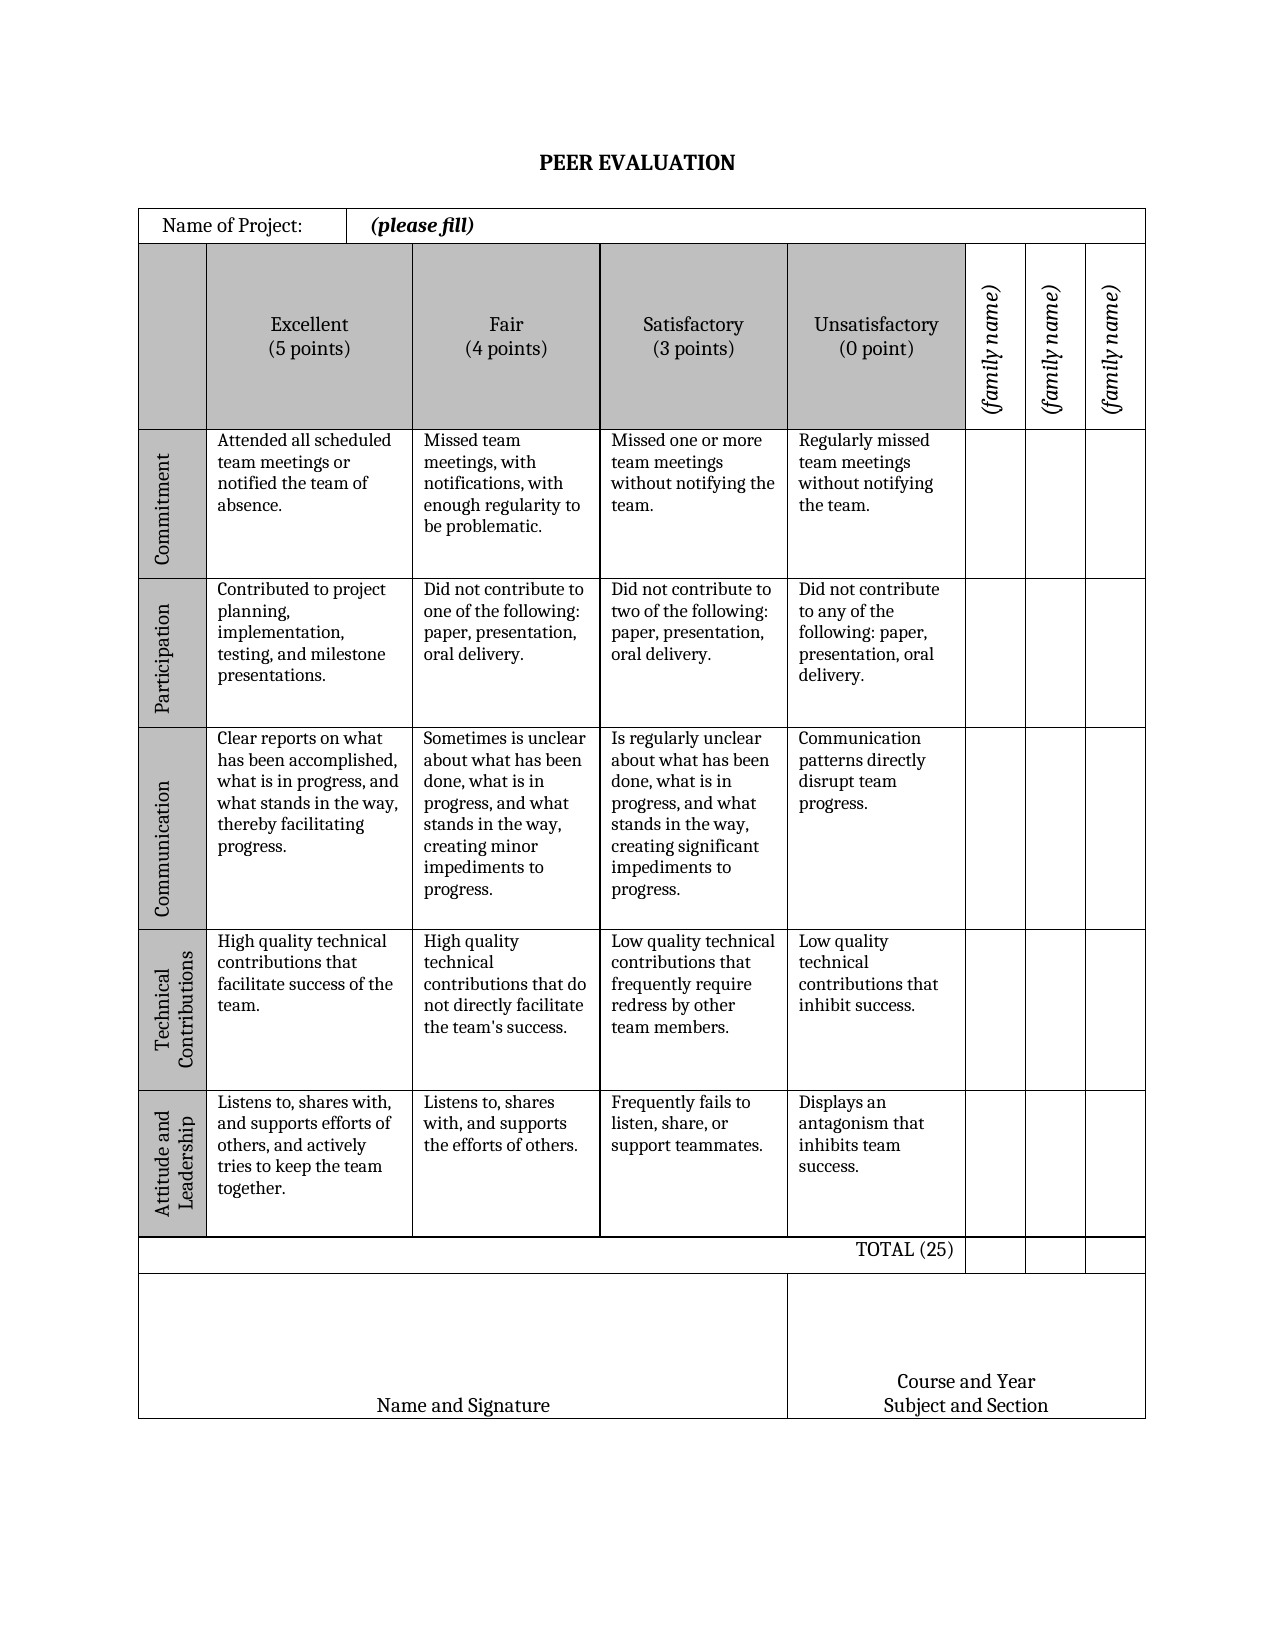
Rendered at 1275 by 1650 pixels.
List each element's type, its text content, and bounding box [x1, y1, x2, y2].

table_cell Name and Signature [139, 1274, 787, 1418]
table_cell [1026, 1238, 1085, 1273]
table_cell Missed one or more team meetings without notifying the team. [601, 430, 787, 578]
table_cell Attitude and Leadership [139, 1091, 206, 1236]
table_cell [1086, 1238, 1145, 1273]
table_cell [1026, 930, 1085, 1090]
table_cell Technical Contributions [139, 930, 206, 1090]
table_cell [1086, 579, 1145, 727]
table_cell Sometimes is unclear about what has been done, what is in progress, and what stands in the way, creating minor impediments to progress. [413, 728, 599, 929]
table_cell [966, 1238, 1025, 1273]
table_cell Listens to, shares with, and supports the efforts of others. [413, 1091, 599, 1236]
table_cell Attended all scheduled team meetings or notified the team of absence. [207, 430, 412, 578]
table_cell Did not contribute to any of the following: paper, presentation, oral delivery. [788, 579, 965, 727]
table_cell Fair (4 points) [413, 244, 599, 429]
table_cell [1086, 930, 1145, 1090]
table_cell Participation [139, 579, 206, 727]
table_cell TOTAL (25) [139, 1238, 965, 1273]
table_header Name of Project: [139, 209, 346, 243]
table_cell [966, 728, 1025, 929]
table_cell [1026, 728, 1085, 929]
table_cell High quality technical contributions that facilitate success of the team. [207, 930, 412, 1090]
table_cell Clear reports on what has been accomplished, what is in progress, and what stands in the way, thereby facilitating progress. [207, 728, 412, 929]
table_cell Excellent (5 points) [207, 244, 412, 429]
table_cell [1086, 728, 1145, 929]
table_cell [1026, 579, 1085, 727]
table_cell [1026, 430, 1085, 578]
table_cell Communication patterns directly disrupt team progress. [788, 728, 965, 929]
table_cell [1086, 430, 1145, 578]
table_cell (family name) [1026, 244, 1085, 429]
table_cell Commitment [139, 430, 206, 578]
table_cell Regularly missed team meetings without notifying the team. [788, 430, 965, 578]
table_cell Missed team meetings, with notifications, with enough regularity to be problematic. [413, 430, 599, 578]
table_cell Frequently fails to listen, share, or support teammates. [601, 1091, 787, 1236]
table_header (please fill) [347, 209, 1145, 243]
table_cell [139, 244, 206, 429]
table_cell Did not contribute to one of the following: paper, presentation, oral delivery. [413, 579, 599, 727]
table_cell [1086, 1091, 1145, 1236]
table_cell Communication [139, 728, 206, 929]
table_cell High quality technical contributions that do not directly facilitate the team's success. [413, 930, 599, 1090]
table_cell Satisfactory (3 points) [601, 244, 787, 429]
table_cell Did not contribute to two of the following: paper, presentation, oral delivery. [601, 579, 787, 727]
table_cell Course and Year Subject and Section [788, 1274, 1145, 1418]
table_cell (family name) [966, 244, 1025, 429]
table_cell [966, 579, 1025, 727]
table_cell Unsatisfactory (0 point) [788, 244, 965, 429]
table_cell Listens to, shares with, and supports efforts of others, and actively tries to keep the team together. [207, 1091, 412, 1236]
table_cell Displays an antagonism that inhibits team success. [788, 1091, 965, 1236]
table_cell Is regularly unclear about what has been done, what is in progress, and what stands in the way, creating significant impediments to progress. [601, 728, 787, 929]
table_cell [966, 430, 1025, 578]
table_cell [1026, 1091, 1085, 1236]
table_cell [966, 930, 1025, 1090]
table_cell Low quality technical contributions that inhibit success. [788, 930, 965, 1090]
text PEER EVALUATION [150, 150, 1125, 176]
table_cell Contributed to project planning, implementation, testing, and milestone presentations. [207, 579, 412, 727]
table_cell Low quality technical contributions that frequently require redress by other team members. [601, 930, 787, 1090]
table_cell [966, 1091, 1025, 1236]
table_cell (family name) [1086, 244, 1145, 429]
